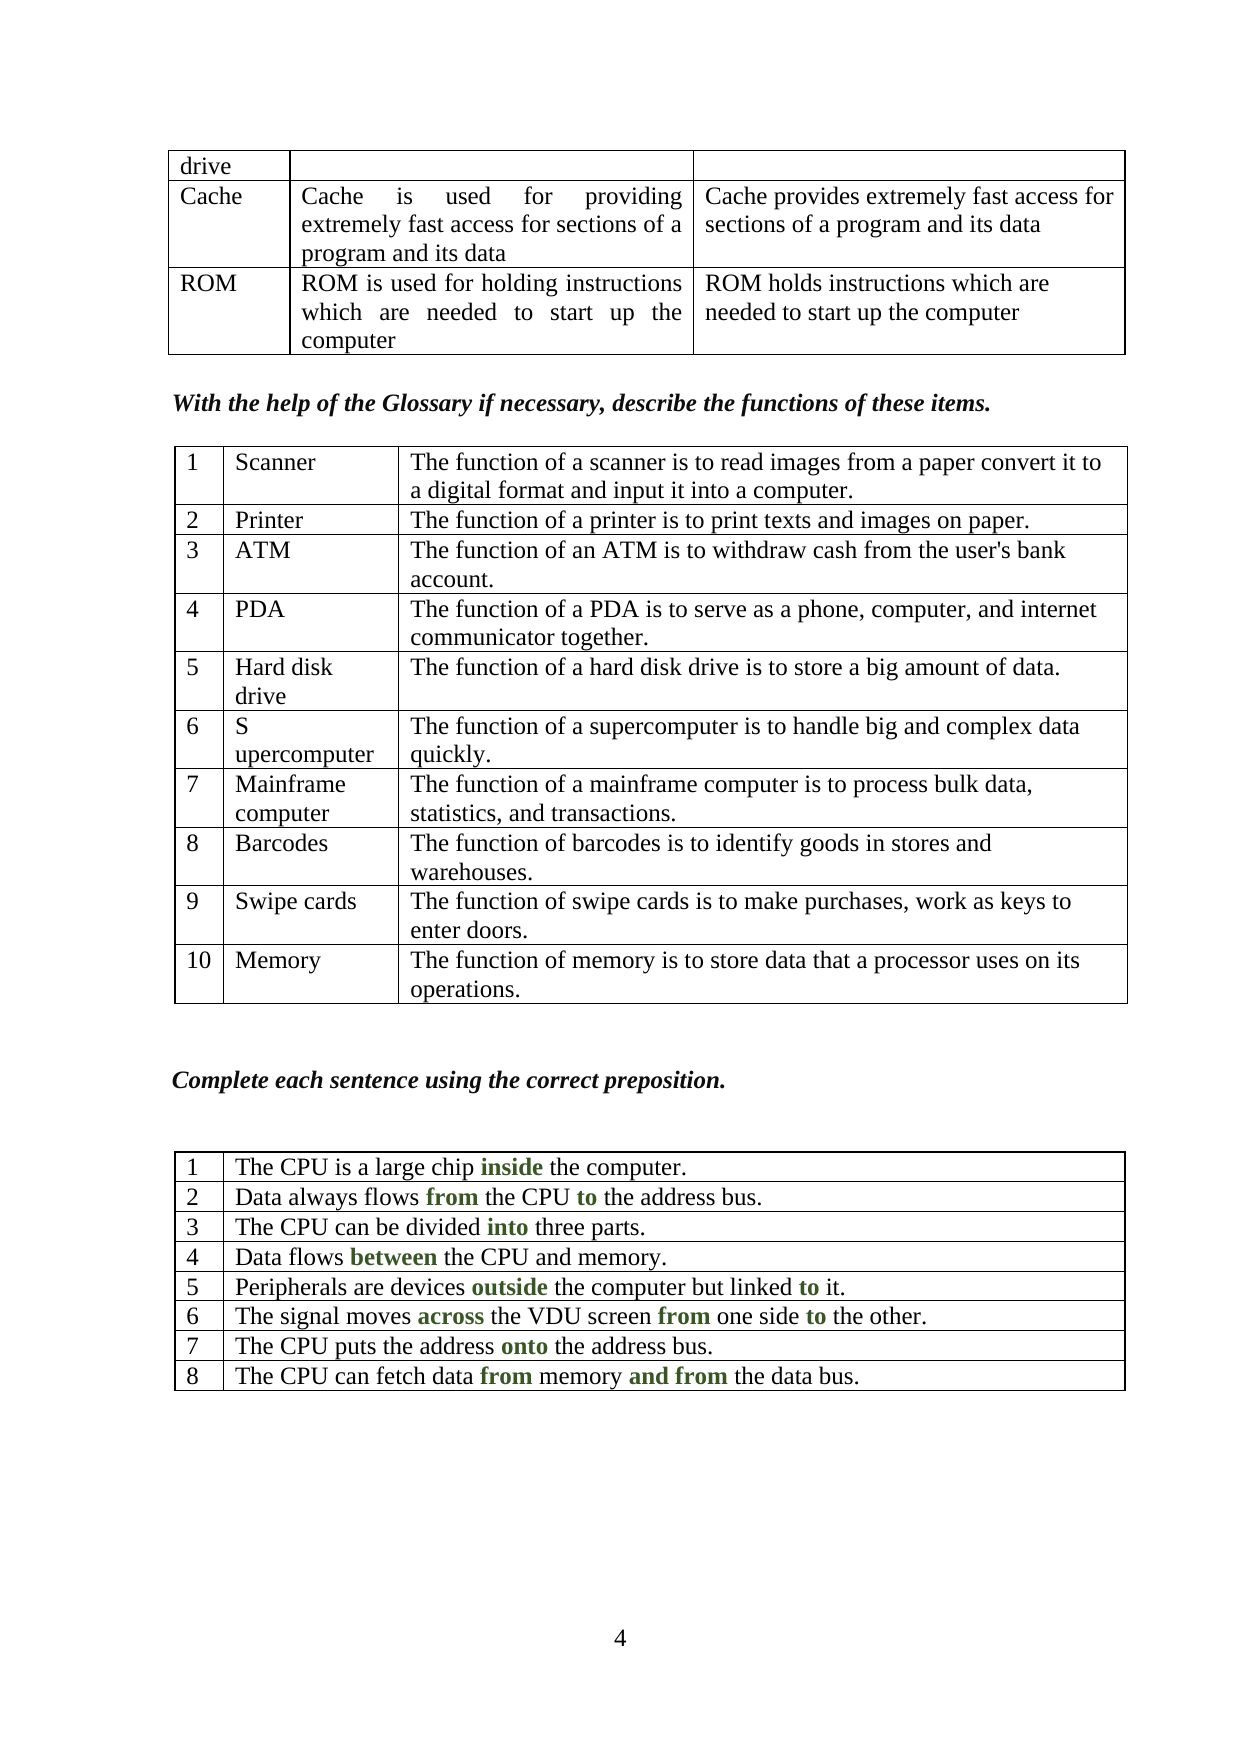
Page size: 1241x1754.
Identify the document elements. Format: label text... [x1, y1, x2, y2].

table_cell The function of a supercomputer is to handle big and complex data quickly. [399, 711, 1127, 768]
table_cell 5 [176, 1272, 223, 1300]
table_cell 3 [176, 535, 223, 593]
table_cell 2 [176, 1182, 223, 1211]
table_cell The CPU can be divided into three parts. [224, 1212, 1124, 1241]
table_cell ROM [169, 268, 289, 354]
text With the help of the Glossary if necessary, describe the functions of these items. [112, 388, 1128, 417]
table_cell 8 [176, 828, 223, 885]
table_cell 10 [176, 945, 223, 1002]
table_cell Hard disk drive [224, 652, 398, 710]
table_cell 2 [176, 505, 223, 534]
table_cell Cache is used for providing extremely fast access for sections of a program and its data [291, 181, 693, 267]
table_cell Cache [169, 181, 289, 267]
table_cell Swipe cards [224, 886, 398, 944]
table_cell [694, 151, 1124, 180]
table_cell PDA [224, 594, 398, 651]
table_cell The function of a hard disk drive is to store a big amount of data. [399, 652, 1127, 710]
table_cell Mainframe computer [224, 769, 398, 827]
table_cell The function of barcodes is to identify goods in stores and warehouses. [399, 828, 1127, 885]
table_header 1 [176, 1153, 223, 1181]
table_header Scanner [224, 447, 398, 504]
table_header The function of a scanner is to read images from a paper convert it to a digital format and input it into a computer. [399, 447, 1127, 504]
table_cell ATM [224, 535, 398, 593]
table_header The CPU is a large chip inside the computer. [224, 1153, 1124, 1181]
table_cell 5 [176, 652, 223, 710]
table_cell 9 [176, 886, 223, 944]
table_cell The CPU can fetch data from memory and from the data bus. [224, 1361, 1124, 1390]
text Complete each sentence using the correct preposition. [112, 1065, 1128, 1094]
table_cell 6 [176, 1301, 223, 1330]
table_cell Data always flows from the CPU to the address bus. [224, 1182, 1124, 1211]
table_cell Cache provides extremely fast access for sections of a program and its data [694, 181, 1124, 267]
table_cell 8 [176, 1361, 223, 1390]
table_cell ROM is used for holding instructions which are needed to start up the computer [291, 268, 693, 354]
table_cell Barcodes [224, 828, 398, 885]
table_cell The function of an ATM is to withdraw cash from the user's bank account. [399, 535, 1127, 593]
table_cell The function of a PDA is to serve as a phone, computer, and internet communicator together. [399, 594, 1127, 651]
table_cell Data flows between the CPU and memory. [224, 1242, 1124, 1271]
table_cell The CPU puts the address onto the address bus. [224, 1331, 1124, 1360]
table_cell The function of a mainframe computer is to process bulk data, statistics, and transactions. [399, 769, 1127, 827]
table_cell 3 [176, 1212, 223, 1241]
table_cell The function of a printer is to print texts and images on paper. [399, 505, 1127, 534]
table_cell Printer [224, 505, 398, 534]
table_cell Memory [224, 945, 398, 1002]
table_cell The function of swipe cards is to make purchases, work as keys to enter doors. [399, 886, 1127, 944]
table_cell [291, 151, 693, 180]
table_cell 6 [176, 711, 223, 768]
table_cell Supercomputer [224, 711, 398, 768]
table_cell 7 [176, 769, 223, 827]
table_cell 7 [176, 1331, 223, 1360]
table_cell The signal moves across the VDU screen from one side to the other. [224, 1301, 1124, 1330]
table_cell Peripherals are devices outside the computer but linked to it. [224, 1272, 1124, 1300]
table_cell ROM holds instructions which are needed to start up the computer [694, 268, 1124, 354]
table_cell The function of memory is to store data that a processor uses on its operations. [399, 945, 1127, 1002]
table_cell DVD-ROM drive [169, 151, 289, 180]
table_header 1 [176, 447, 223, 504]
table_cell 4 [176, 1242, 223, 1271]
table_cell 4 [176, 594, 223, 651]
